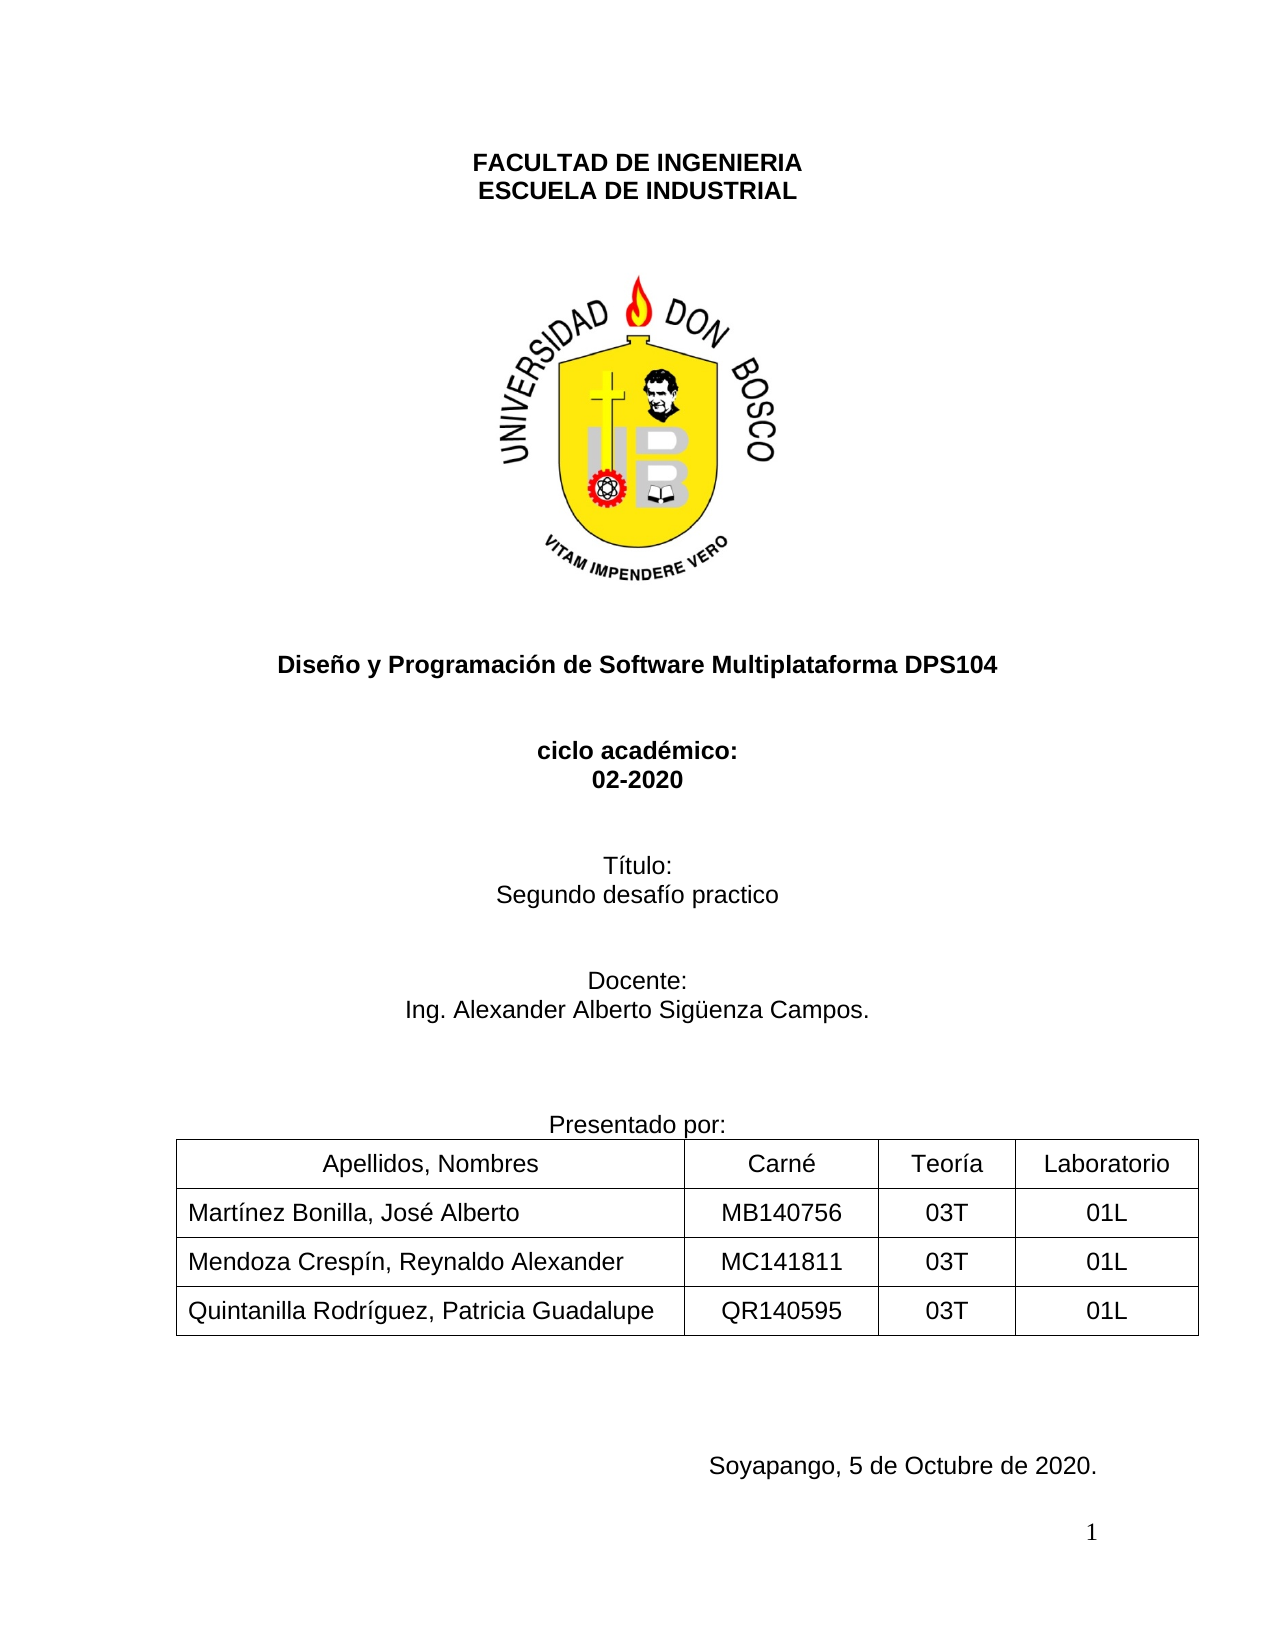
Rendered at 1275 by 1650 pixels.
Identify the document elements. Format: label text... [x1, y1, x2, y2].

table_cell 03T [879, 1189, 1015, 1237]
text Soyapango, 5 de Octubre de 2020. [177, 1451, 1098, 1479]
text Título: [177, 851, 1098, 880]
table_cell MB140756 [685, 1189, 878, 1237]
table_cell 01L [1016, 1189, 1198, 1237]
text Presentado por: [177, 1110, 1098, 1139]
table_cell 03T [879, 1238, 1015, 1286]
text FACULTAD DE INGENIERIA [177, 148, 1098, 176]
text Docente: [177, 966, 1098, 995]
text 02-2020 [177, 765, 1098, 794]
text Diseño y Programación de Software Multiplataforma DPS104 [177, 650, 1098, 679]
table_cell MC141811 [685, 1238, 878, 1286]
table_cell 01L [1016, 1287, 1198, 1335]
table_header Apellidos, Nombres [177, 1140, 684, 1188]
table_header Carné [685, 1140, 878, 1188]
picture [471, 262, 804, 593]
text Segundo desafío practico [177, 880, 1098, 909]
text ciclo académico: [177, 736, 1098, 765]
table_cell QR140595 [685, 1287, 878, 1335]
table_cell Quintanilla Rodríguez, Patricia Guadalupe [177, 1287, 684, 1335]
text ESCUELA DE INDUSTRIAL [177, 176, 1098, 205]
table_header Laboratorio [1016, 1140, 1198, 1188]
table_cell Martínez Bonilla, José Alberto [177, 1189, 684, 1237]
table_cell Mendoza Crespín, Reynaldo Alexander [177, 1238, 684, 1286]
table_header Teoría [879, 1140, 1015, 1188]
table_cell 03T [879, 1287, 1015, 1335]
text Ing. Alexander Alberto Sigüenza Campos. [177, 995, 1098, 1024]
table_cell 01L [1016, 1238, 1198, 1286]
